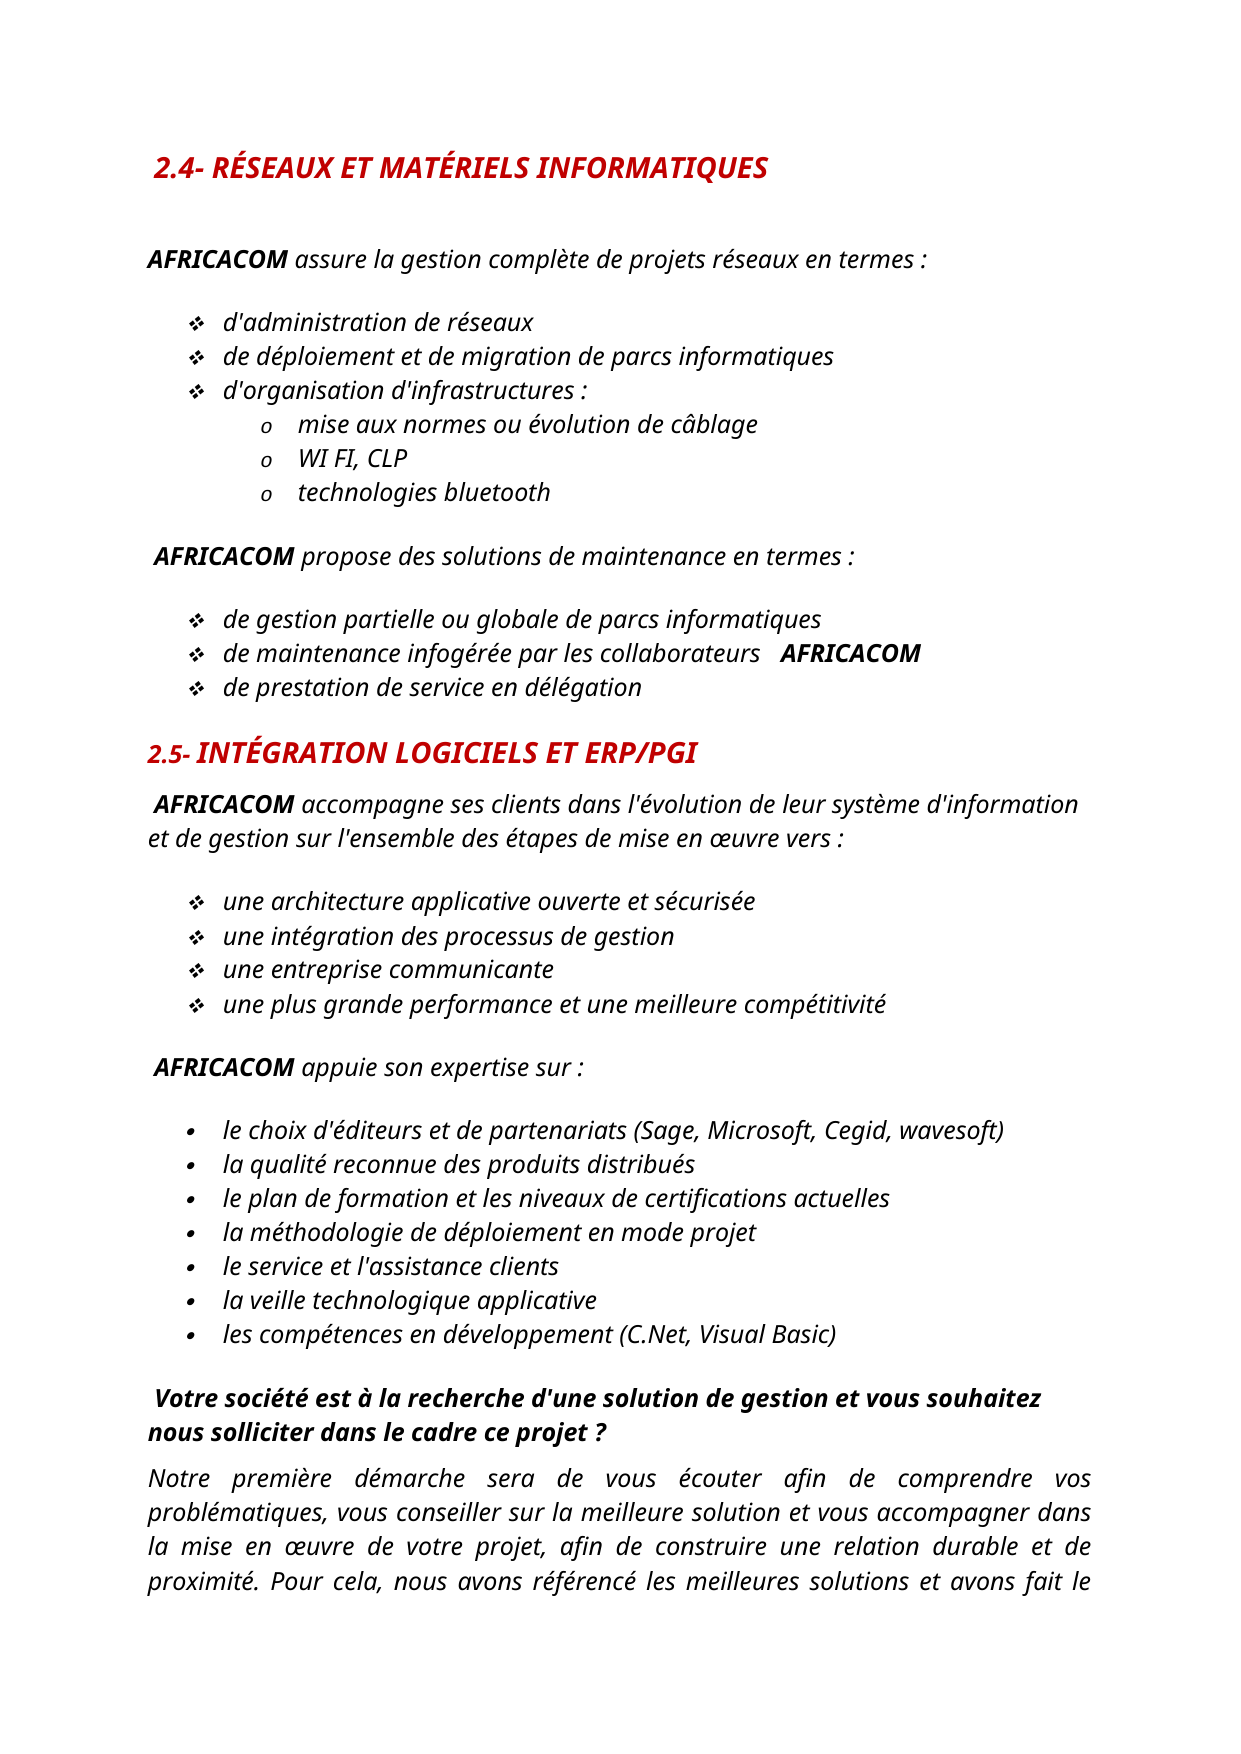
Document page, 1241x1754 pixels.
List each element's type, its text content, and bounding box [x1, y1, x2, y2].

text AFRICACOM assure la gestion complète de projets réseaux en termes : [148, 241, 1093, 275]
list de prestation de service en délégation [185, 669, 1093, 703]
list le service et l'assistance clients [185, 1249, 1093, 1283]
list la veille technologique applicative [185, 1283, 1093, 1317]
list la méthodologie de déploiement en mode projet [185, 1215, 1093, 1249]
text 2.5- INTÉGRATION LOGICIELS ET ERP/PGI [148, 733, 1093, 772]
list d'organisation d'infrastructures : [185, 373, 1093, 407]
list de gestion partielle ou globale de parcs informatiques [185, 601, 1093, 635]
text Votre société est à la recherche d'une solution de gestion et vous souhaitez nous solliciter dans le cadre ce projet ? [148, 1380, 1093, 1448]
text AFRICACOM propose des solutions de maintenance en termes : [148, 538, 1093, 572]
list les compétences en développement (C.Net, Visual Basic) [185, 1317, 1093, 1351]
list une plus grande performance et une meilleure compétitivité [185, 986, 1093, 1020]
list la qualité reconnue des produits distribués [185, 1147, 1093, 1181]
list le choix d'éditeurs et de partenariats (Sage, Microsoft, Cegid, wavesoft) [185, 1113, 1093, 1147]
list WI FI, CLP [260, 441, 1093, 475]
list mise aux normes ou évolution de câblage [260, 407, 1093, 441]
text AFRICACOM accompagne ses clients dans l'évolution de leur système d'information et de gestion sur l'ensemble des étapes de mise en œuvre vers : [148, 787, 1093, 855]
text AFRICACOM appuie son expertise sur : [148, 1049, 1093, 1083]
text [148, 1461, 1093, 1597]
list technologies bluetooth [260, 475, 1093, 509]
list de déploiement et de migration de parcs informatiques [185, 339, 1093, 373]
list une intégration des processus de gestion [185, 918, 1093, 952]
list d'administration de réseaux [185, 304, 1093, 339]
list le plan de formation et les niveaux de certifications actuelles [185, 1181, 1093, 1215]
list une entreprise communicante [185, 952, 1093, 986]
list une architecture applicative ouverte et sécurisée [185, 884, 1093, 918]
list de maintenance infogérée par les collaborateurs AFRICACOM [185, 635, 1093, 669]
subtitle 2.4- RÉSEAUX ET MATÉRIELS INFORMATIQUES [212, 148, 1093, 187]
